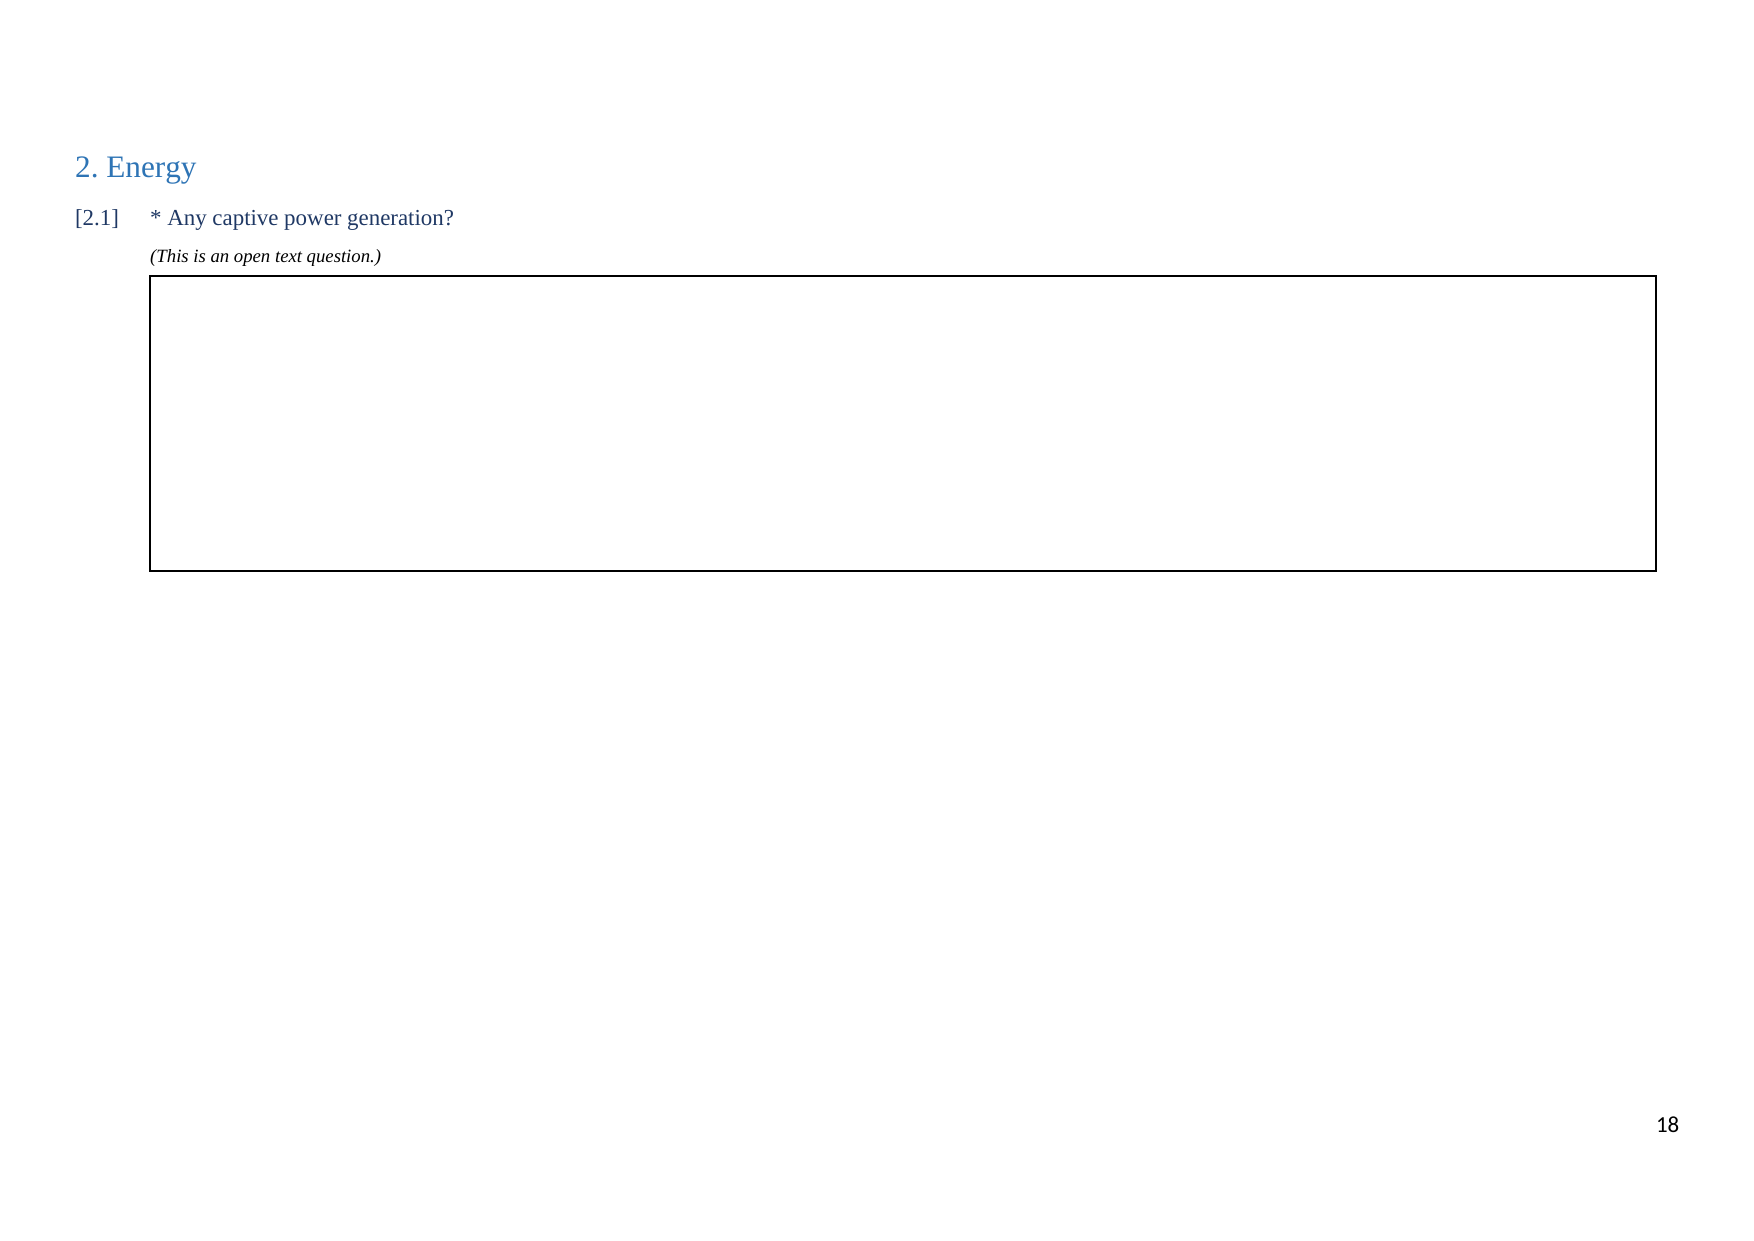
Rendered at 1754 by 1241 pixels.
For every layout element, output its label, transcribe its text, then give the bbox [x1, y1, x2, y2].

subtitle [2.1] * Any captive power generation? [75, 204, 1679, 230]
subtitle 2. Energy [75, 148, 1679, 184]
text (This is an open text question.) [75, 245, 1679, 266]
